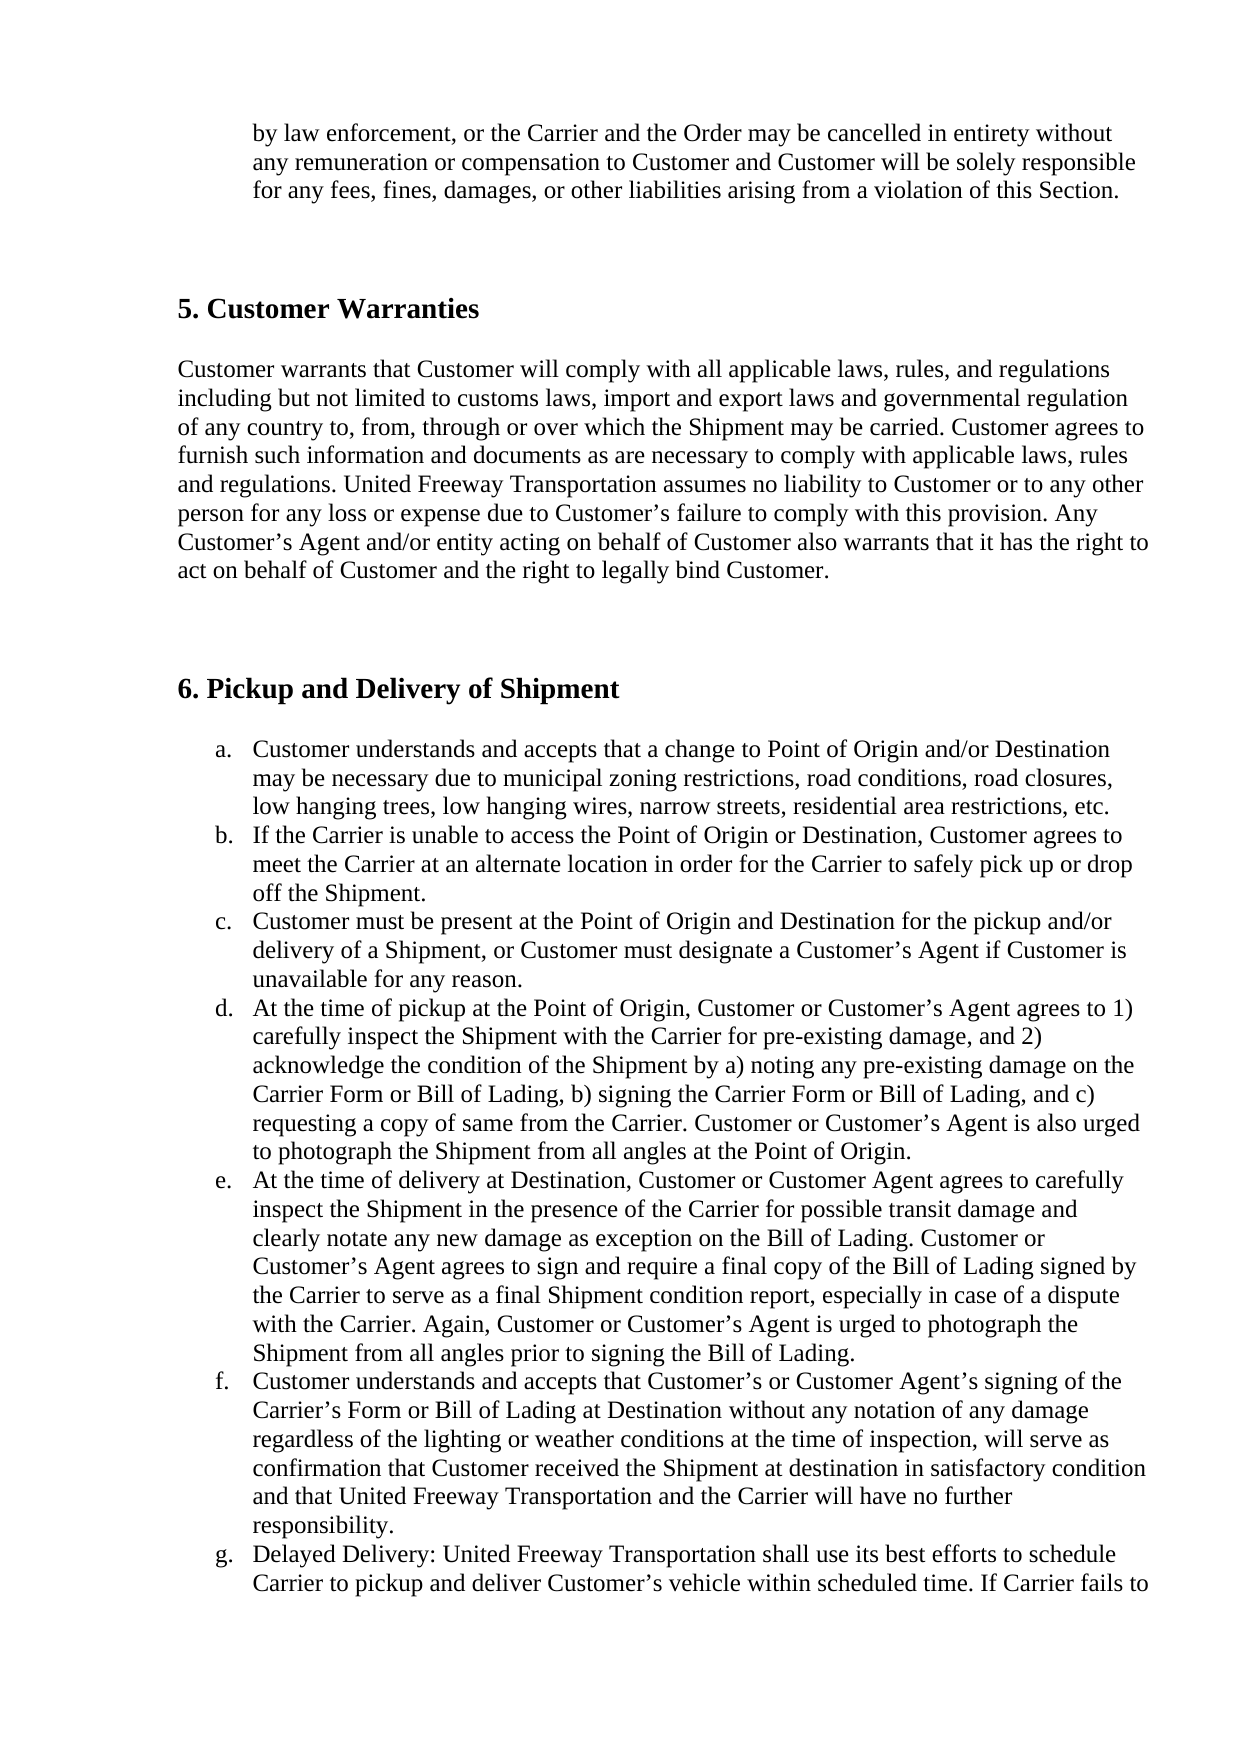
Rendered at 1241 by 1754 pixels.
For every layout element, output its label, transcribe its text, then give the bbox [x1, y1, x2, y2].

list Customer must be present at the Point of Origin and Destination for the pickup and/or delivery of a Shipment, or Customer must designate a Customer’s Agent if Customer is unavailable for any reason. [215, 906, 1152, 993]
list If the Carrier is unable to access the Point of Origin or Destination, Customer agrees to meet the Carrier at an alternate location in order for the Carrier to safely pick up or drop off the Shipment. [215, 820, 1152, 906]
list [215, 1539, 1152, 1596]
list Customer understands and accepts that a change to Point of Origin and/or Destination may be necessary due to municipal zoning restrictions, road conditions, road closures, low hanging trees, low hanging wires, narrow streets, residential area restrictions, etc. [215, 734, 1152, 820]
list At the time of delivery at Destination, Customer or Customer Agent agrees to carefully inspect the Shipment in the presence of the Carrier for possible transit damage and clearly notate any new damage as exception on the Bill of Lading. Customer or Customer’s Agent agrees to sign and require a final copy of the Bill of Lading signed by the Carrier to serve as a final Shipment condition report, especially in case of a dispute with the Carrier. Again, Customer or Customer’s Agent is urged to photograph the Shipment from all angles prior to signing the Bill of Lading. [215, 1165, 1152, 1366]
list Customer understands and accepts that Customer’s or Customer Agent’s signing of the Carrier’s Form or Bill of Lading at Destination without any notation of any damage regardless of the lighting or weather conditions at the time of inspection, will serve as confirmation that Customer received the Shipment at destination in satisfactory condition and that United Freeway Transportation and the Carrier will have no further responsibility. [215, 1366, 1152, 1539]
text 6. Pickup and Delivery of Shipment [177, 671, 1152, 705]
text 5. Customer Warranties [177, 291, 1152, 325]
list At the time of pickup at the Point of Origin, Customer or Customer’s Agent agrees to 1) carefully inspect the Shipment with the Carrier for pre-existing damage, and 2) acknowledge the condition of the Shipment by a) noting any pre-existing damage on the Carrier Form or Bill of Lading, b) signing the Carrier Form or Bill of Lading, and c) requesting a copy of same from the Carrier. Customer or Customer’s Agent is also urged to photograph the Shipment from all angles at the Point of Origin. [215, 993, 1152, 1165]
text Customer warrants that Customer will comply with all applicable laws, rules, and regulations including but not limited to customs laws, import and export laws and governmental regulation of any country to, from, through or over which the Shipment may be carried. Customer agrees to furnish such information and documents as are necessary to comply with applicable laws, rules and regulations. United Freeway Transportation assumes no liability to Customer or to any other person for any loss or expense due to Customer’s failure to comply with this provision. Any Customer’s Agent and/or entity acting on behalf of Customer also warrants that it has the right to act on behalf of Customer and the right to legally bind Customer. [177, 354, 1152, 584]
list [215, 118, 1152, 204]
